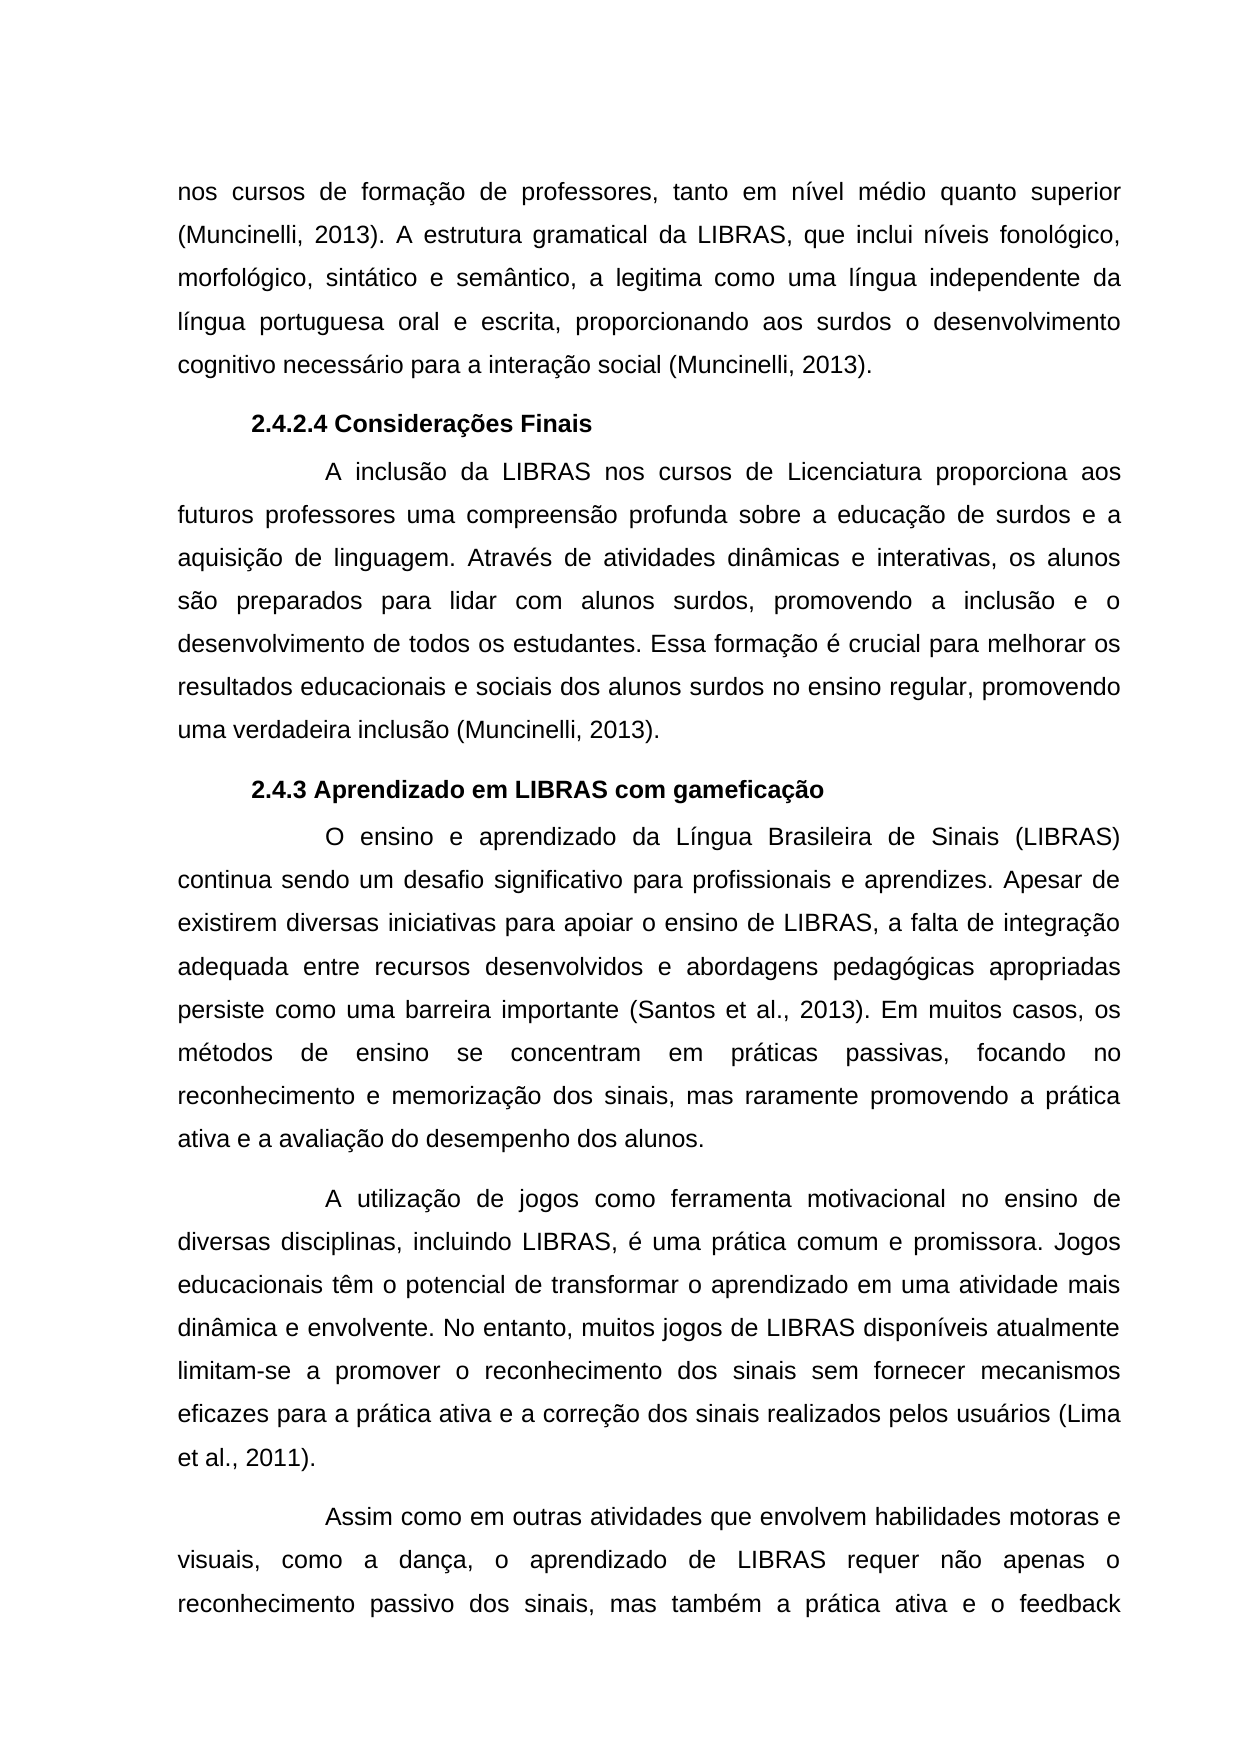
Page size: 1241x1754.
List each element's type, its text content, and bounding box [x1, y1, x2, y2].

text 2.4.2.4 Considerações Finais [177, 409, 1122, 438]
text O ensino e aprendizado da Língua Brasileira de Sinais (LIBRAS) continua sendo um desafio significativo para profissionais e aprendizes. Apesar de existirem diversas iniciativas para apoiar o ensino de LIBRAS, a falta de integração adequada entre recursos desenvolvidos e abordagens pedagógicas apropriadas persiste como uma barreira importante (Santos et al., 2013). Em muitos casos, os métodos de ensino se concentram em práticas passivas, focando no reconhecimento e memorização dos sinais, mas raramente promovendo a prática ativa e a avaliação do desempenho dos alunos. [177, 822, 1122, 1153]
text A utilização de jogos como ferramenta motivacional no ensino de diversas disciplinas, incluindo LIBRAS, é uma prática comum e promissora. Jogos educacionais têm o potencial de transformar o aprendizado em uma atividade mais dinâmica e envolvente. No entanto, muitos jogos de LIBRAS disponíveis atualmente limitam-se a promover o reconhecimento dos sinais sem fornecer mecanismos eficazes para a prática ativa e a correção dos sinais realizados pelos usuários (Lima et al., 2011). [177, 1184, 1122, 1471]
text 2.4.3 Aprendizado em LIBRAS com gameficação [177, 775, 1122, 804]
text A inclusão da LIBRAS nos cursos de Licenciatura proporciona aos futuros professores uma compreensão profunda sobre a educação de surdos e a aquisição de linguagem. Através de atividades dinâmicas e interativas, os alunos são preparados para lidar com alunos surdos, promovendo a inclusão e o desenvolvimento de todos os estudantes. Essa formação é crucial para melhorar os resultados educacionais e sociais dos alunos surdos no ensino regular, promovendo uma verdadeira inclusão (Muncinelli, 2013). [177, 457, 1122, 744]
